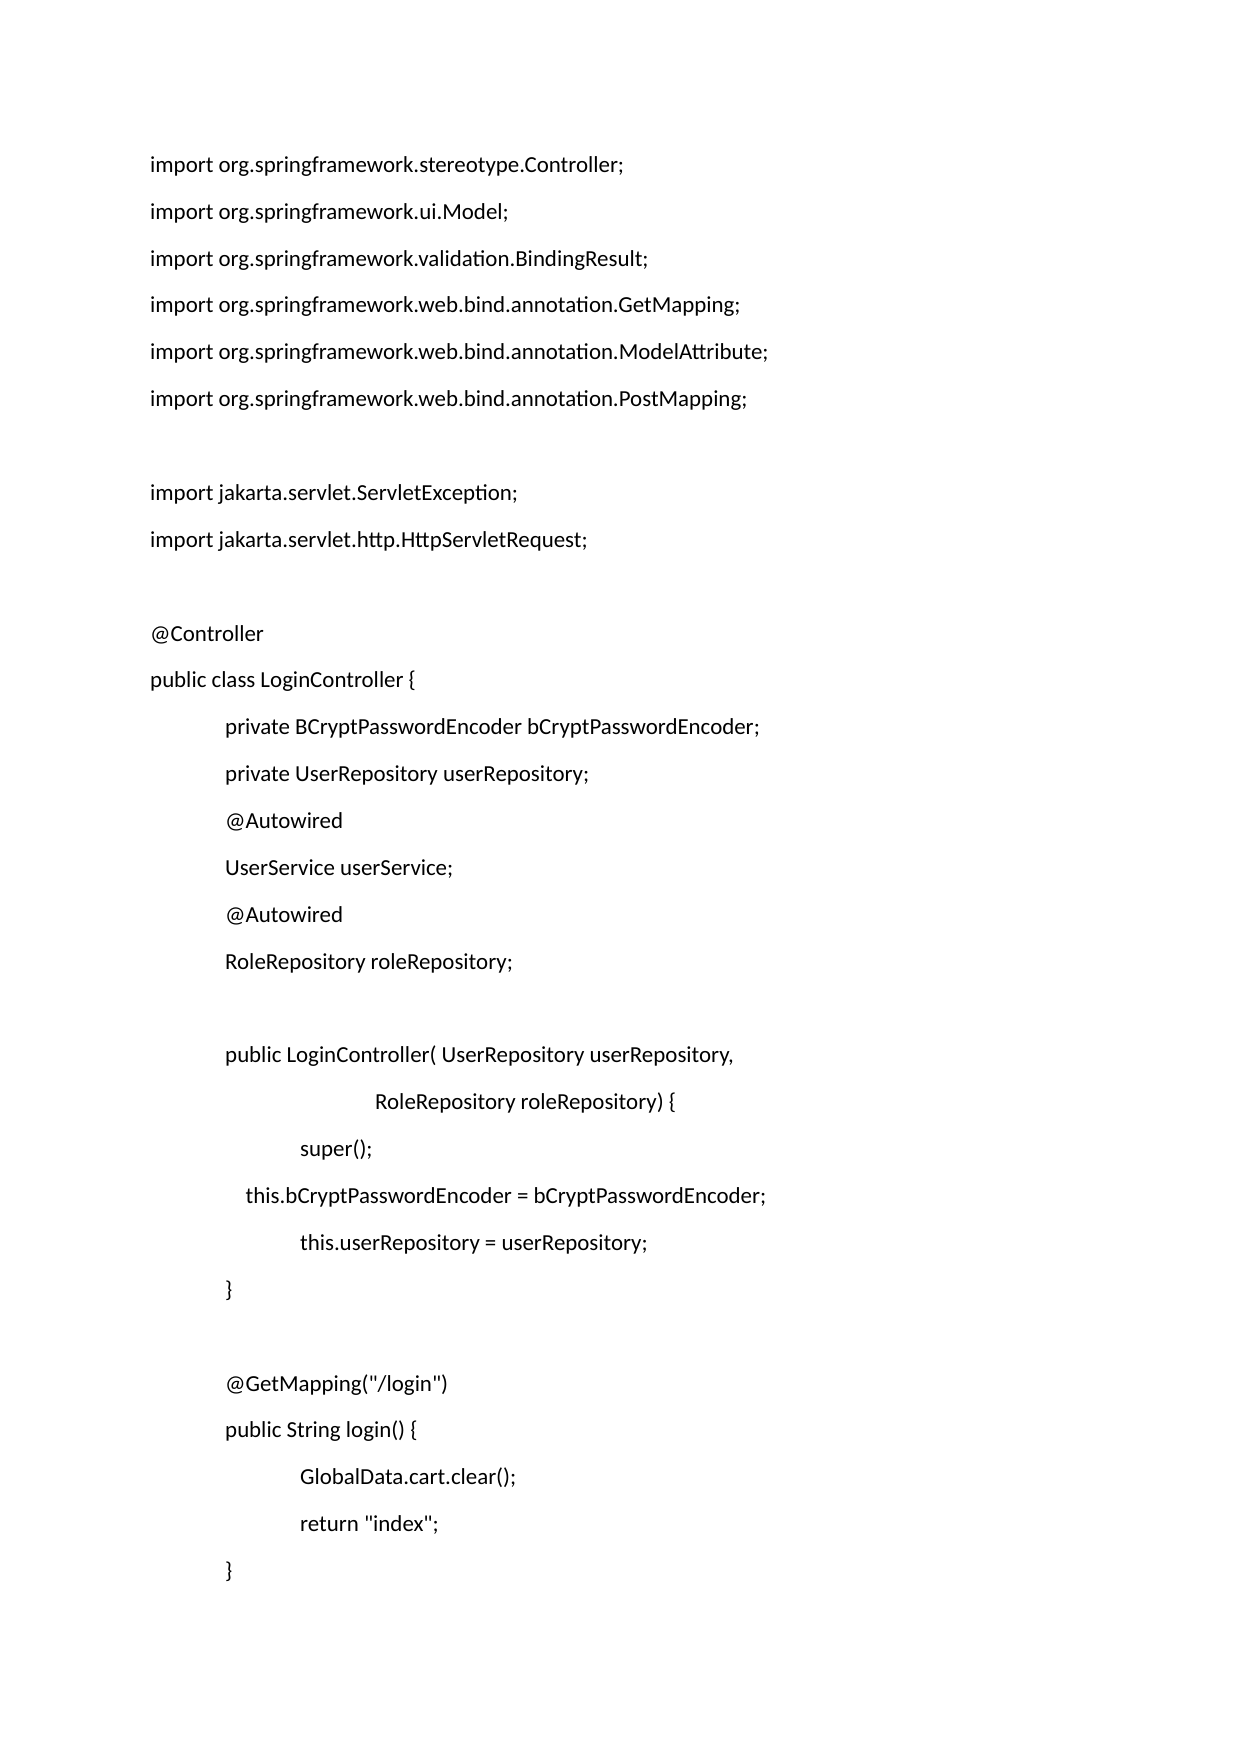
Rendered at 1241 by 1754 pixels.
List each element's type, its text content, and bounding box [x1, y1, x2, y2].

text import org.springframework.web.bind.annotation.PostMapping; [150, 384, 1090, 412]
text @Autowired [150, 900, 1090, 928]
text RoleRepository roleRepository; [150, 947, 1090, 975]
text super(); [150, 1134, 1090, 1162]
text return "index"; [150, 1509, 1090, 1537]
text } [150, 1556, 1090, 1584]
text private BCryptPasswordEncoder bCryptPasswordEncoder; [150, 712, 1090, 741]
text GlobalData.cart.clear(); [150, 1462, 1090, 1491]
text public class LoginController { [150, 666, 1090, 694]
text this.bCryptPasswordEncoder = bCryptPasswordEncoder; [150, 1181, 1090, 1209]
text RoleRepository roleRepository) { [150, 1087, 1090, 1116]
text import jakarta.servlet.ServletException; [150, 478, 1090, 506]
text public LoginController( UserRepository userRepository, [150, 1041, 1090, 1069]
text public String login() { [150, 1416, 1090, 1444]
text this.userRepository = userRepository; [150, 1228, 1090, 1256]
text import org.springframework.validation.BindingResult; [150, 244, 1090, 272]
text private UserRepository userRepository; [150, 759, 1090, 787]
text import org.springframework.stereotype.Controller; [150, 150, 1090, 178]
text UserService userService; [150, 853, 1090, 881]
text import org.springframework.ui.Model; [150, 197, 1090, 225]
text @GetMapping("/login") [150, 1369, 1090, 1397]
text import org.springframework.web.bind.annotation.GetMapping; [150, 291, 1090, 319]
text } [150, 1275, 1090, 1303]
text import org.springframework.web.bind.annotation.ModelAttribute; [150, 337, 1090, 366]
text @Autowired [150, 806, 1090, 834]
text import jakarta.servlet.http.HttpServletRequest; [150, 525, 1090, 553]
text @Controller [150, 619, 1090, 647]
